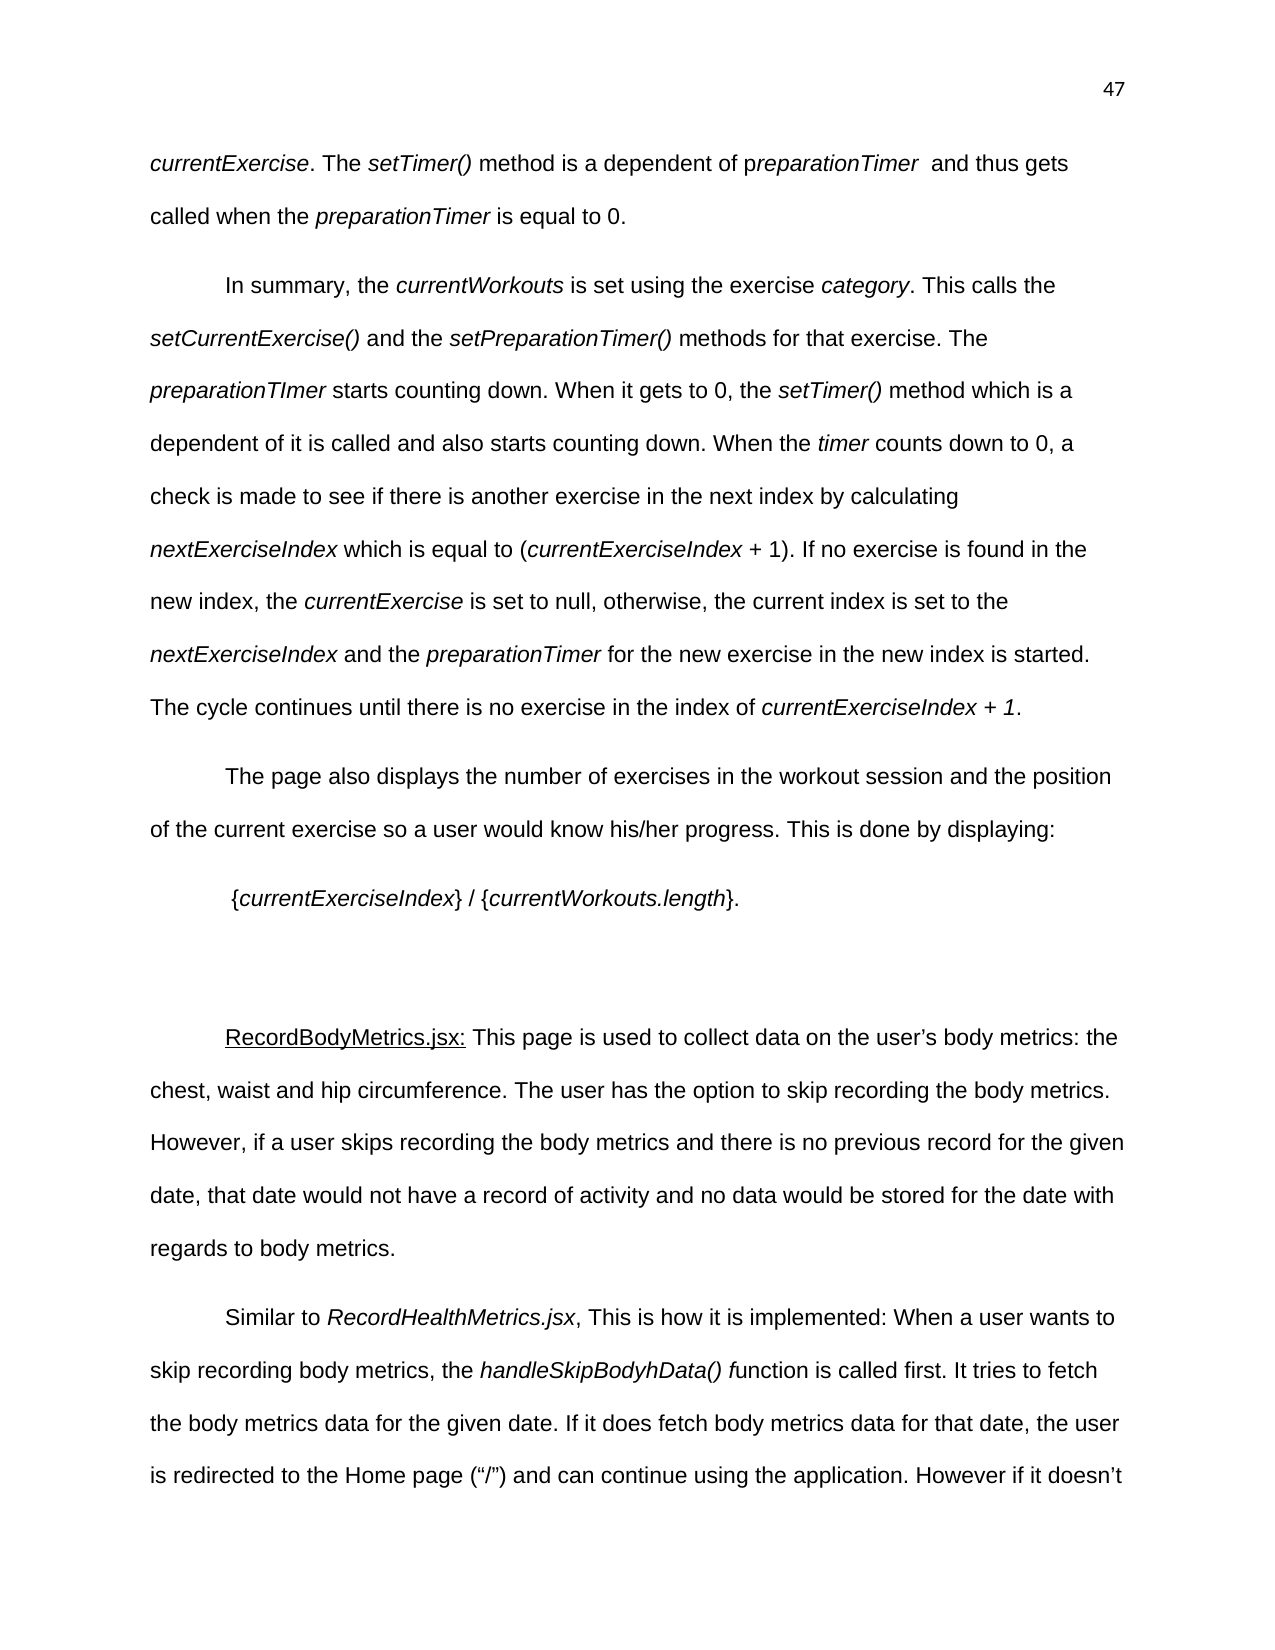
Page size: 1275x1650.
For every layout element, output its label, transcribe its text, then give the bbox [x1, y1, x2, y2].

text The page also displays the number of exercises in the workout session and the position of the current exercise so a user would know his/her progress. This is done by displaying: [150, 763, 1125, 842]
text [150, 150, 1125, 229]
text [150, 1304, 1125, 1489]
text {currentExerciseIndex} / {currentWorkouts.length}. [150, 885, 1125, 912]
text In summary, the currentWorkouts is set using the exercise category. This calls the setCurrentExercise() and the setPreparationTimer() methods for that exercise. The preparationTImer starts counting down. When it gets to 0, the setTimer() method which is a dependent of it is called and also starts counting down. When the timer counts down to 0, a check is made to see if there is another exercise in the next index by calculating nextExerciseIndex which is equal to (currentExerciseIndex + 1). If no exercise is found in the new index, the currentExercise is set to null, otherwise, the current index is set to the nextExerciseIndex and the preparationTimer for the new exercise in the new index is started. The cycle continues until there is no exercise in the index of currentExerciseIndex + 1. [150, 272, 1125, 720]
text RecordBodyMetrics.jsx: This page is used to collect data on the user’s body metrics: the chest, waist and hip circumference. The user has the option to skip recording the body metrics. However, if a user skips recording the body metrics and there is no previous record for the given date, that date would not have a record of activity and no data would be stored for the date with regards to body metrics. [150, 1024, 1125, 1261]
